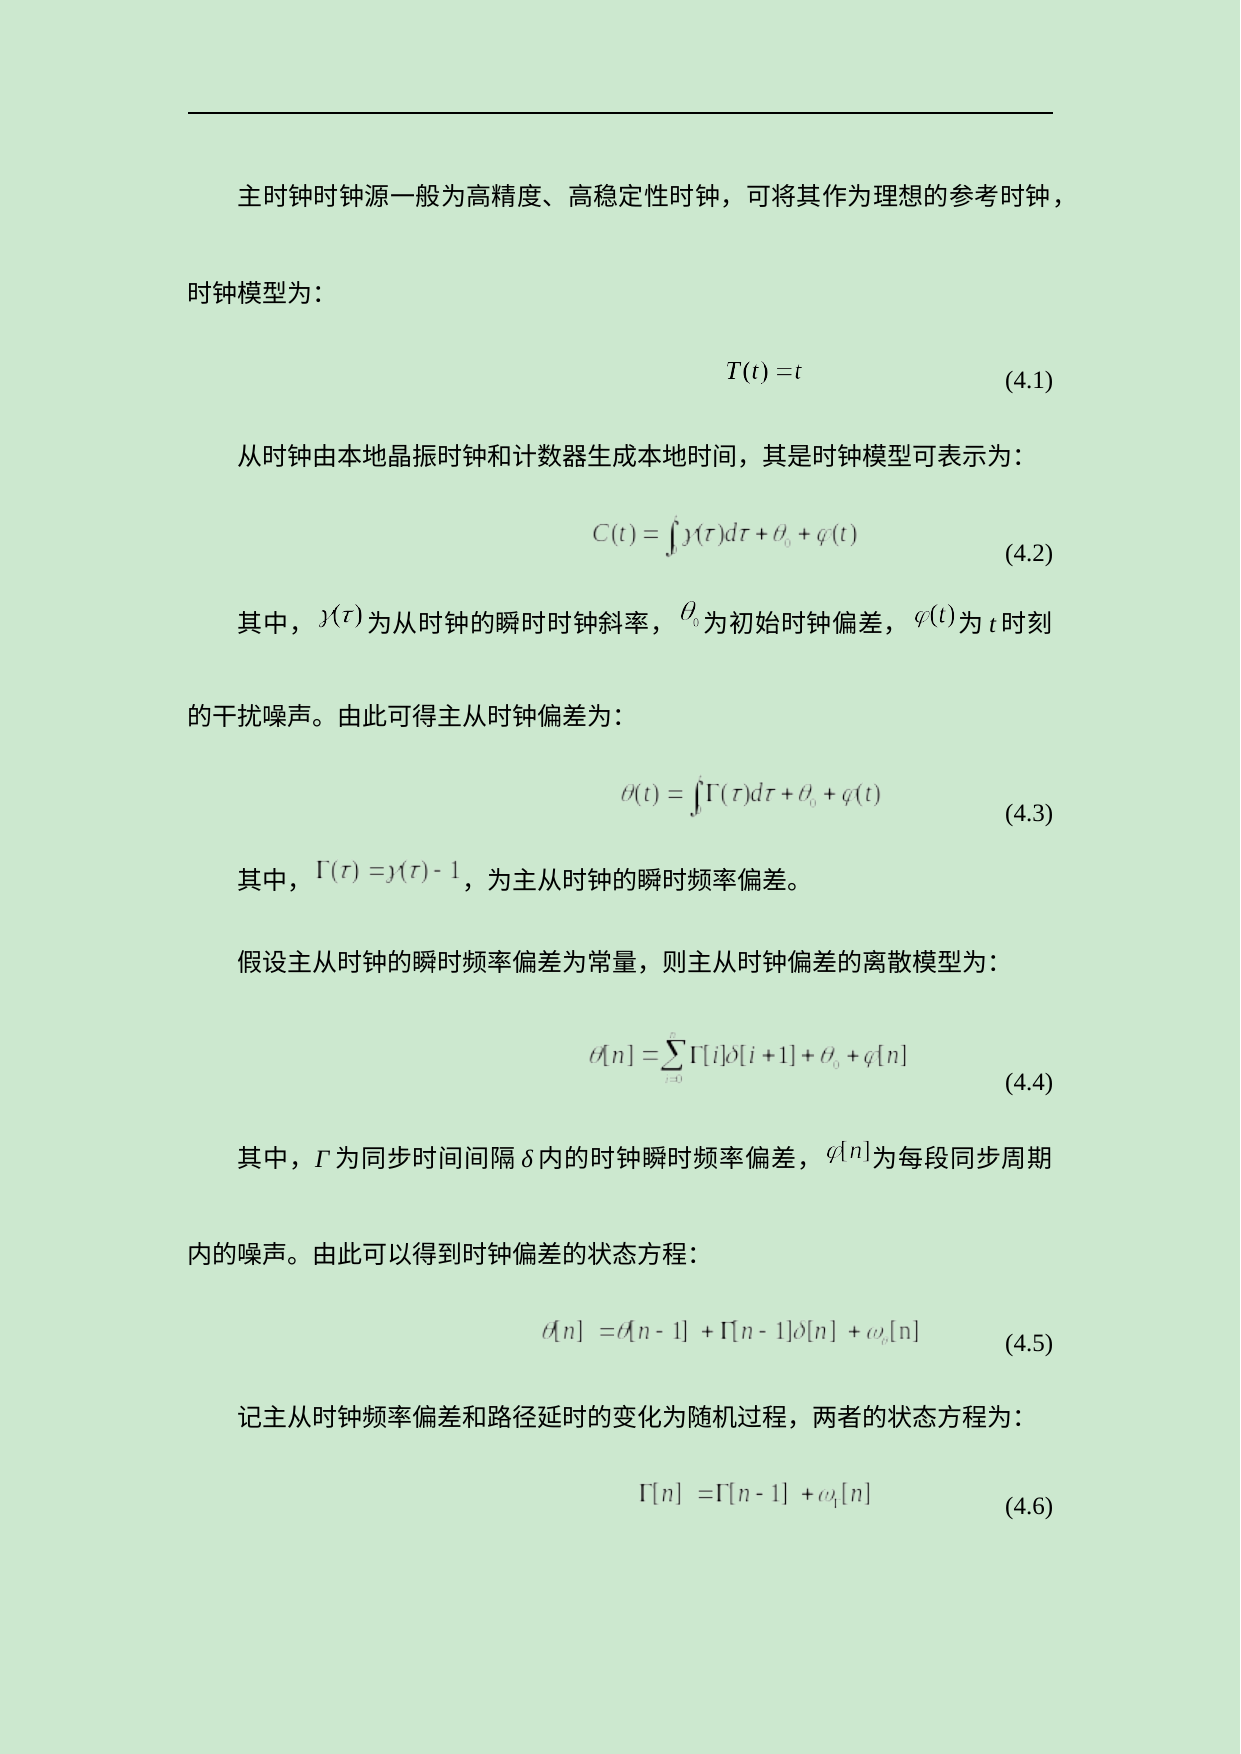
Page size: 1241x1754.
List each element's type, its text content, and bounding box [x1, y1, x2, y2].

text 从时钟由本地晶振时钟和计数器生成本地时间，其是时钟模型可表示为： [187, 422, 1053, 487]
text 主时钟时钟源一般为高精度、高稳定性时钟，可将其作为理想的参考时钟，时钟模型为： [187, 162, 1053, 324]
text (4.6) [187, 1466, 1053, 1531]
text 记主从时钟频率偏差和路径延时的变化为随机过程，两者的状态方程为： [187, 1383, 1053, 1448]
text 其中，Γ为同步时间间隔δ内的时钟瞬时频率偏差，为每段同步周期内的噪声。由此可以得到时钟偏差的状态方程： [187, 1123, 1053, 1285]
text (4.5) [187, 1303, 1053, 1368]
text (4.3) [187, 765, 1053, 830]
text (4.1) [187, 343, 1053, 408]
text (4.4) [187, 1011, 1053, 1108]
text 假设主从时钟的瞬时频率偏差为常量，则主从时钟偏差的离散模型为： [187, 928, 1053, 993]
text (4.2) [187, 505, 1053, 570]
text 其中，为从时钟的瞬时时钟斜率，为初始时钟偏差，为t时刻的干扰噪声。由此可得主从时钟偏差为： [187, 584, 1053, 747]
text 其中，，为主从时钟的瞬时频率偏差。 [187, 844, 1053, 909]
